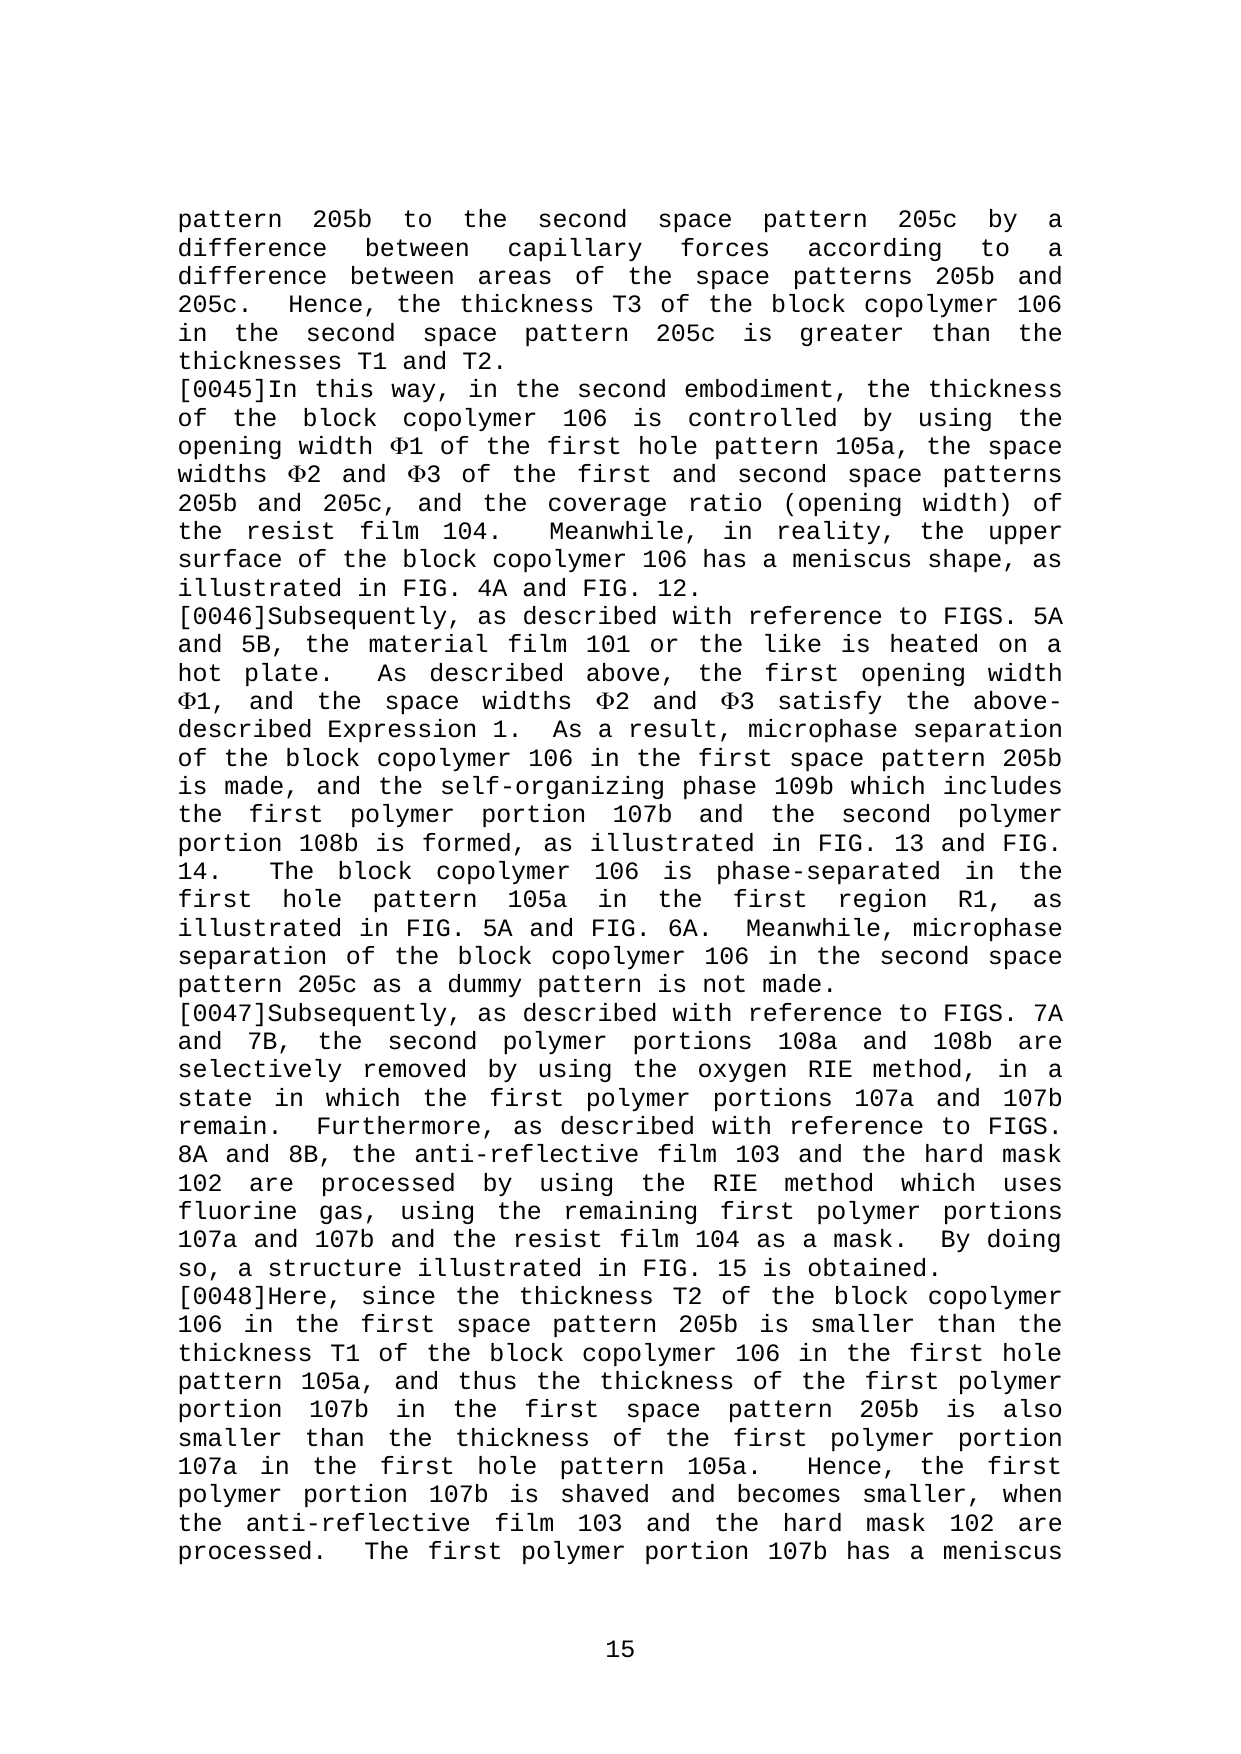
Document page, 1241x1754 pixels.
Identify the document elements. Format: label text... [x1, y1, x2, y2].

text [177, 1283, 1063, 1567]
text [0047]Subsequently, as described with reference to FIGS. 7A and 7B, the second polymer portions 108a and 108b are selectively removed by using the oxygen RIE method, in a state in which the first polymer portions 107a and 107b remain. Furthermore, as described with reference to FIGS. 8A and 8B, the anti-reflective film 103 and the hard mask 102 are processed by using the RIE method which uses fluorine gas, using the remaining first polymer portions 107a and 107b and the resist film 104 as a mask. By doing so, a structure illustrated in FIG. 15 is obtained. [177, 1000, 1063, 1283]
text [0046]Subsequently, as described with reference to FIGS. 5A and 5B, the material film 101 or the like is heated on a hot plate. As described above, the first opening width F1, and the space widths F2 and F3 satisfy the above-described Expression 1. As a result, microphase separation of the block copolymer 106 in the first space pattern 205b is made, and the self-organizing phase 109b which includes the first polymer portion 107b and the second polymer portion 108b is formed, as illustrated in FIG. 13 and FIG. 14. The block copolymer 106 is phase-separated in the first hole pattern 105a in the first region R1, as illustrated in FIG. 5A and FIG. 6A. Meanwhile, microphase separation of the block copolymer 106 in the second space pattern 205c as a dummy pattern is not made. [177, 603, 1063, 1000]
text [177, 207, 1063, 377]
text [0045]In this way, in the second embodiment, the thickness of the block copolymer 106 is controlled by using the opening width F1 of the first hole pattern 105a, the space widths F2 and F3 of the first and second space patterns 205b and 205c, and the coverage ratio (opening width) of the resist film 104. Meanwhile, in reality, the upper surface of the block copolymer 106 has a meniscus shape, as illustrated in FIG. 4A and FIG. 12. [177, 377, 1063, 603]
